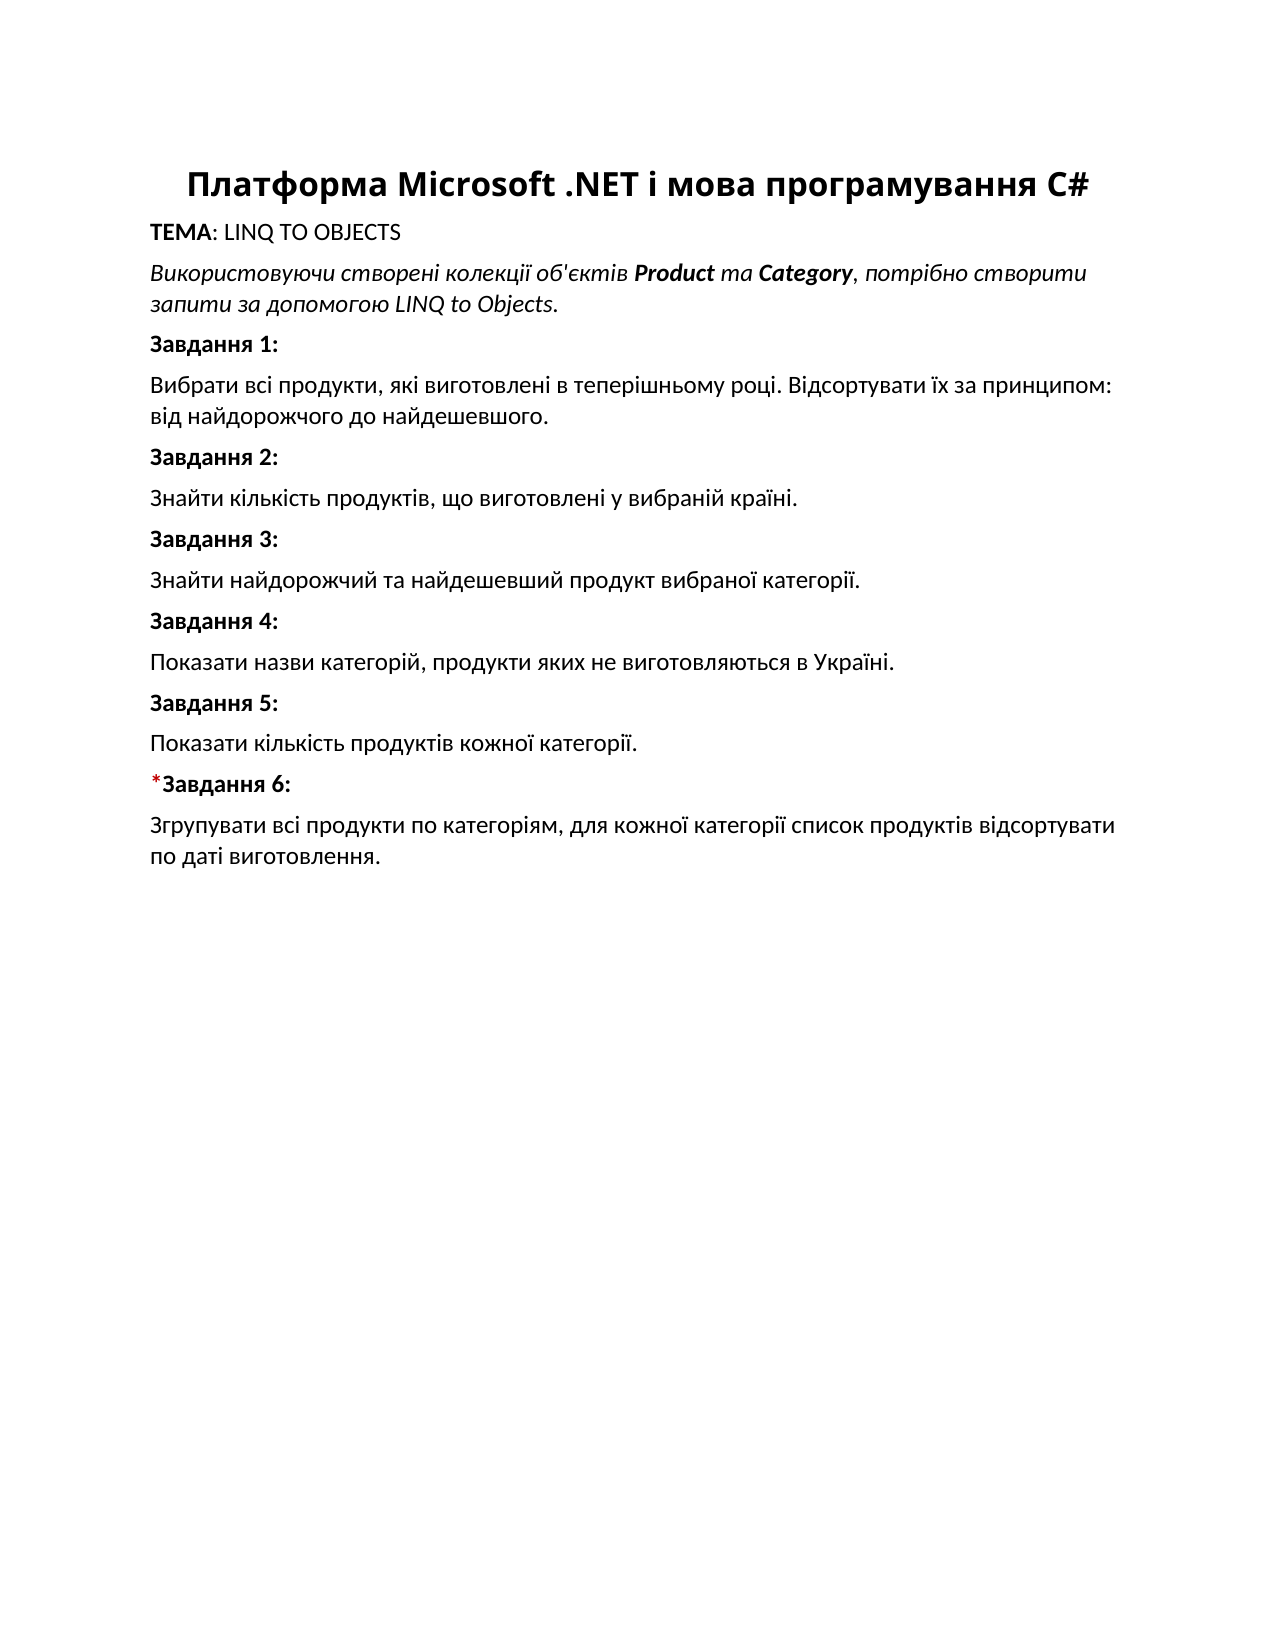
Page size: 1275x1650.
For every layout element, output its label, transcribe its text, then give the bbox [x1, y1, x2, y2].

text Завдання 4: [150, 605, 1125, 635]
text Знайти найдорожчий та найдешевший продукт вибраної категорії. [150, 564, 1125, 594]
text Тема: LINQ To Objects [150, 216, 1125, 247]
text Вибрати всі продукти, які виготовлені в теперішньому році. Відсортувати їх за принципом: від найдорожчого до найдешевшого. [150, 369, 1125, 431]
text Платформа Microsoft .NET і мова програмування C# [150, 160, 1125, 206]
text Завдання 2: [150, 441, 1125, 472]
text Завдання 3: [150, 523, 1125, 553]
text Показати назви категорій, продукти яких не виготовляються в Україні. [150, 646, 1125, 676]
text *Завдання 6: [150, 768, 1125, 799]
text Згрупувати всі продукти по категоріям, для кожної категорії список продуктів відсортувати по даті виготовлення. [150, 809, 1125, 871]
text Завдання 5: [150, 687, 1125, 717]
text Показати кількість продуктів кожної категорії. [150, 728, 1125, 758]
text Знайти кількість продуктів, що виготовлені у вибраній країні. [150, 482, 1125, 512]
text Використовуючи створені колекції об'єктів Product та Category, потрібно створити запити за допомогою LINQ to Objects. [150, 257, 1125, 318]
text Завдання 1: [150, 329, 1125, 359]
